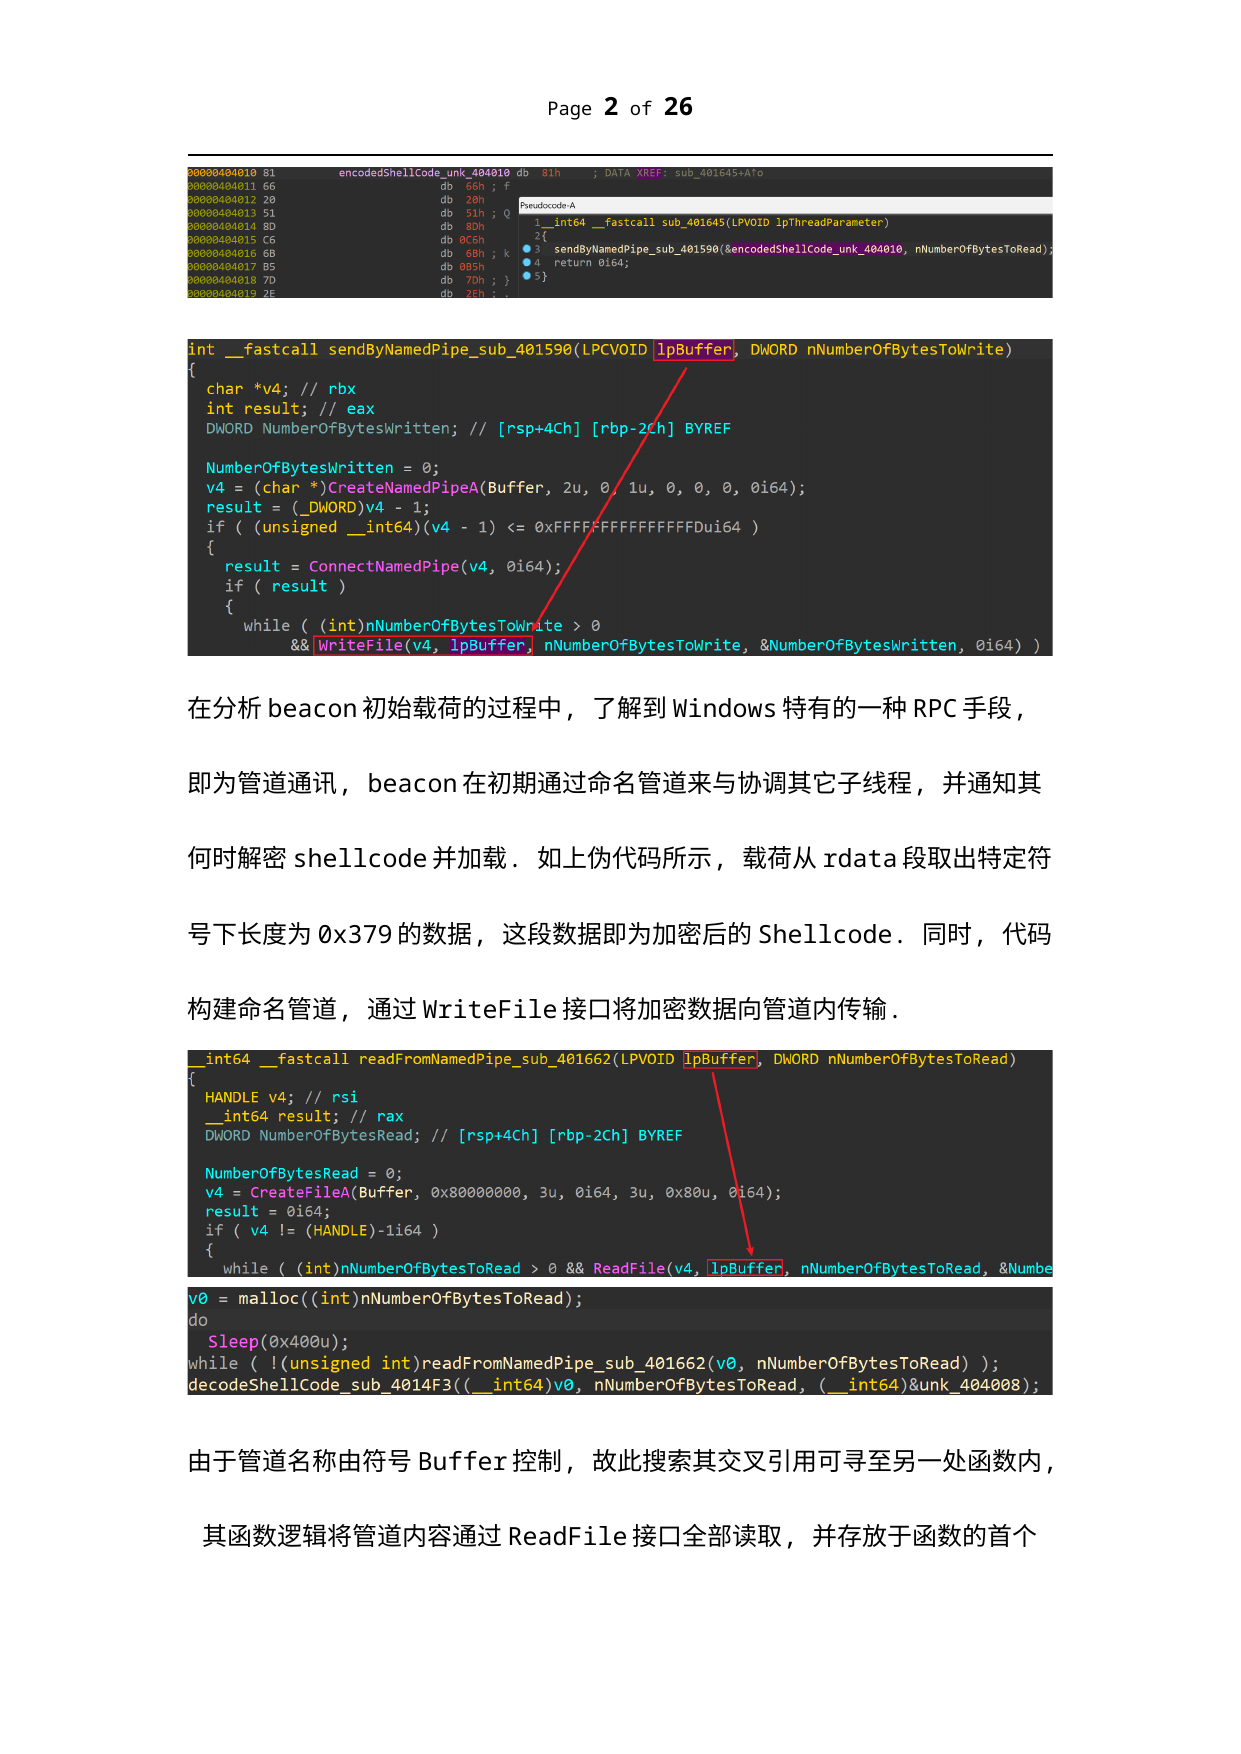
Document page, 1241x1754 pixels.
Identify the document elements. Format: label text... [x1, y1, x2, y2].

picture [187, 1050, 1053, 1277]
text 在分析beacon初始载荷的过程中, 了解到Windows特有的一种RPC手段, 即为管道通讯, beacon在初期通过命名管道来与协调其它子线程, 并通知其何时解密shellcode并加载. 如上伪代码所示, 载荷从rdata段取出特定符号下长度为0x379的数据, 这段数据即为加密后的Shellcode. 同时, 代码构建命名管道, 通过WriteFile接口将加密数据向管道内传输. [187, 674, 1053, 1040]
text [187, 1427, 1053, 1567]
picture [187, 167, 1053, 298]
picture [187, 339, 1053, 656]
picture [187, 1287, 1053, 1395]
